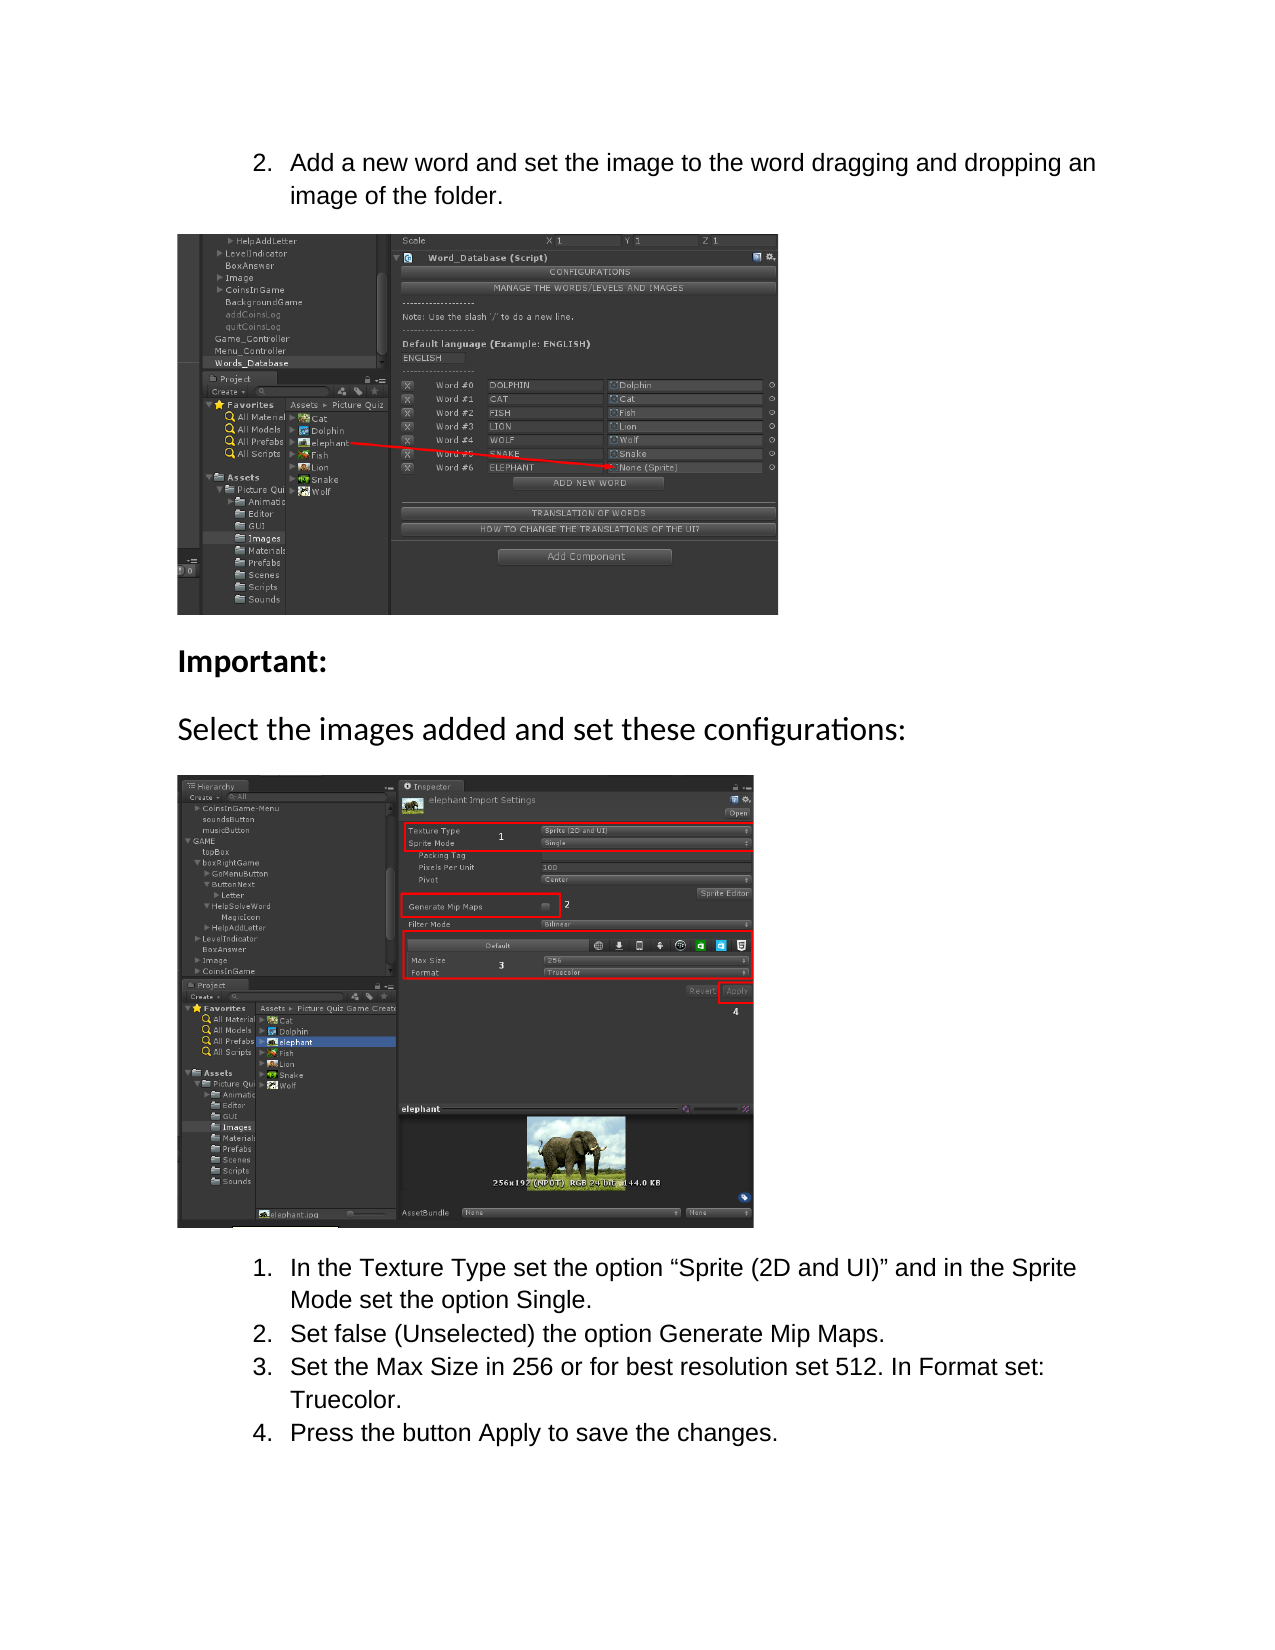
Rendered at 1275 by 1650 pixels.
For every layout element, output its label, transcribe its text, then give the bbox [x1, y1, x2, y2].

list Set the Max Size in 256 or for best resolution set 512. In Format set: Truecolor. [252, 1352, 1098, 1413]
list Add a new word and set the image to the word dragging and dropping an image of the folder. [252, 148, 1098, 209]
picture [177, 234, 779, 615]
list Press the button Apply to save the changes. [252, 1418, 1098, 1446]
picture [177, 775, 754, 1228]
text Important: [177, 640, 1098, 681]
list Set false (Unselected) the option Generate Mip Maps. [252, 1318, 1098, 1347]
text Select the images added and set these configurations: [177, 707, 1098, 748]
list In the Texture Type set the option “Sprite (2D and UI)” and in the Sprite Mode set the option Single. [252, 1252, 1098, 1314]
